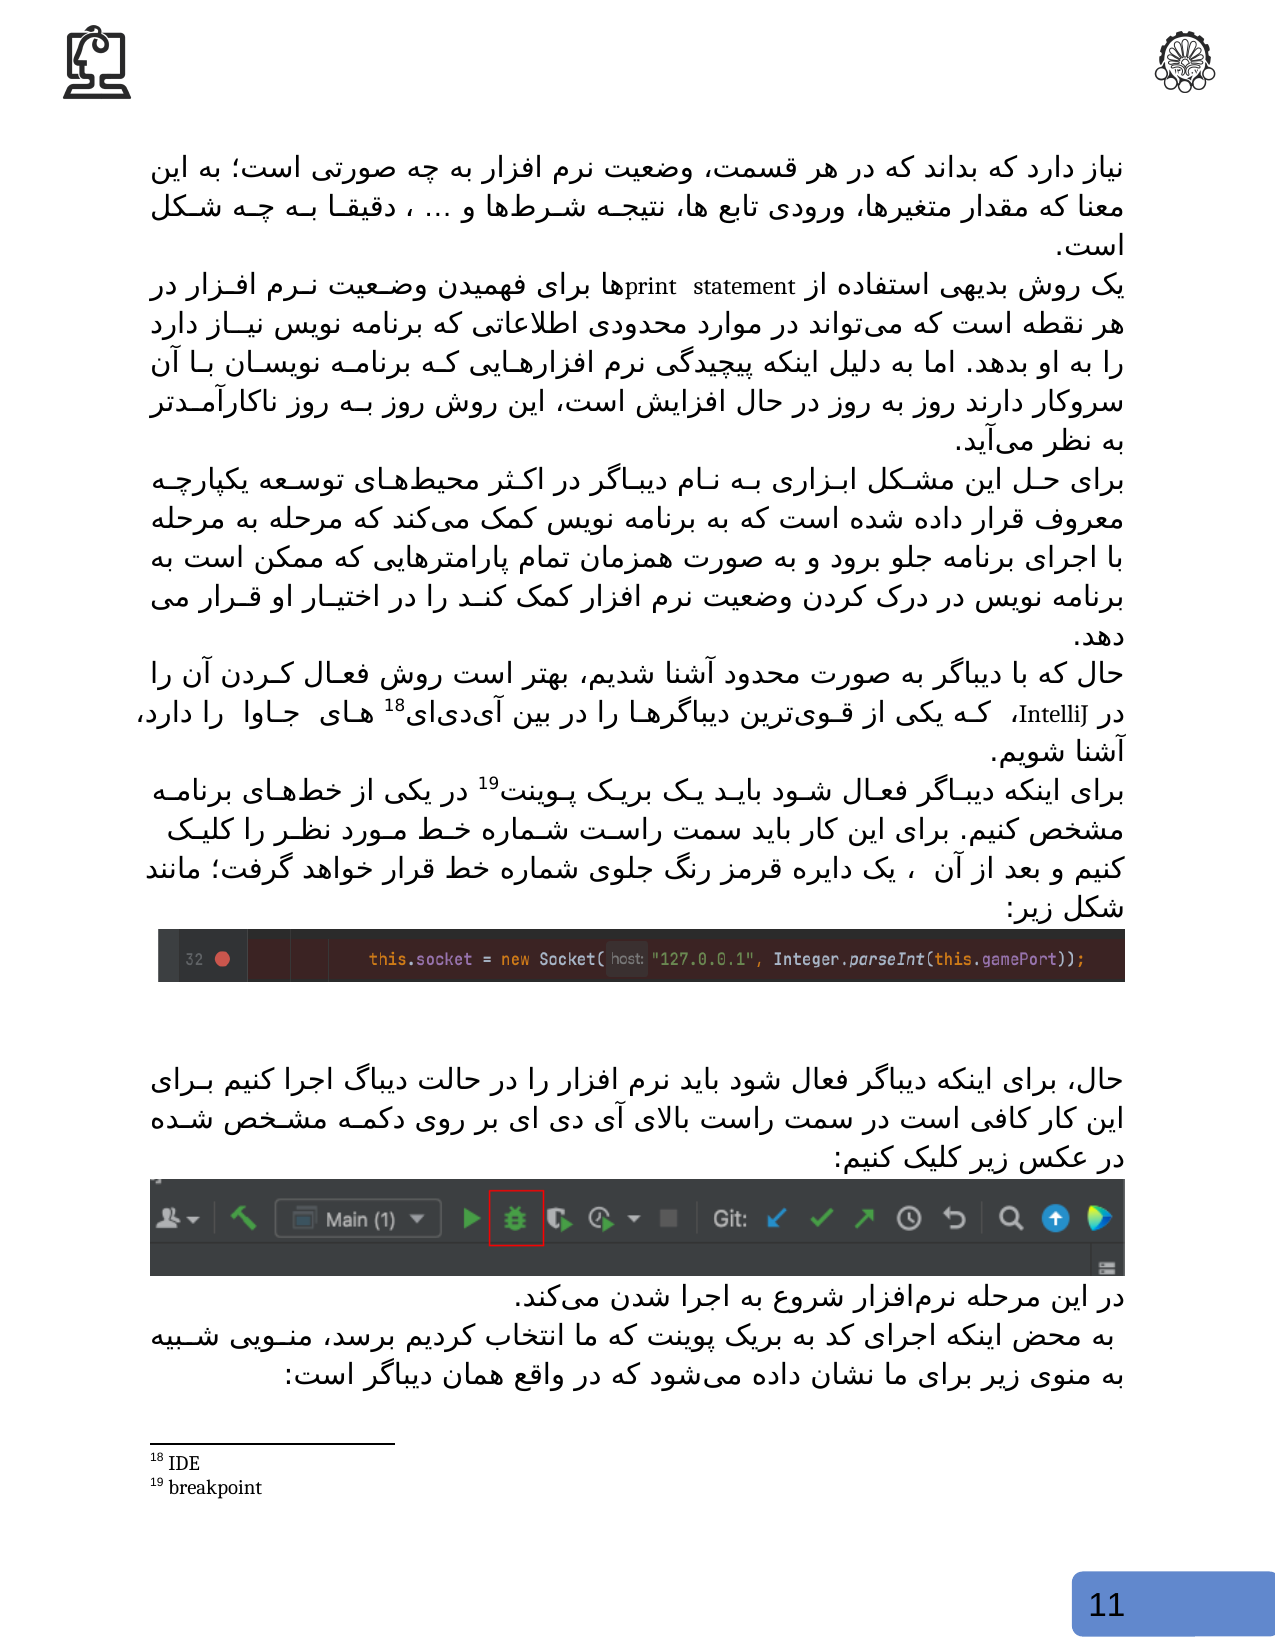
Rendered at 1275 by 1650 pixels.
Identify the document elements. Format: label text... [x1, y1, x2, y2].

picture [150, 929, 1125, 982]
text برای اینکه دیباگر فعال شود باید یک بریک پوینت در یکی از خط‌های برنامه مشخص کنیم. برای این کار باید سمت راست شماره خط مورد نظر را کلیک کنیم و بعد از آن، یک دایره قرمز رنگ جلوی شماره خط قرار خواهد گرفت؛ مانند شکل زیر: [150, 774, 1125, 924]
text حال، برای اینکه دیباگر فعال شود باید نرم افزار را در حالت دیباگ اجرا کنیم برای این کار کافی است در سمت راست بالای آی دی ای بر روی دکمه مشخص شده در عکس زیر کلیک کنیم: [150, 1062, 1125, 1174]
text یک روش بدیهی استفاده از print statementها برای فهمیدن وضعیت نرم افزار در هر نقطه است که می‌تواند در موارد محدودی اطلاعاتی که برنامه نویس نیاز دارد را به او بدهد. اما به دلیل اینکه پیچیدگی نرم افزارهایی که برنامه نویسان با آن سروکار دارند روز به روز در حال افزایش است، این روش روز به روز ناکارآمدتر به نظر می‌آید. [150, 267, 1125, 457]
text در این مرحله نرم‌افزار شروع به اجرا شدن می‌کند. [150, 1279, 1125, 1313]
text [150, 150, 1125, 262]
picture [150, 1179, 1125, 1276]
text به محض اینکه اجرای کد به بریک پوینت که ما انتخاب کردیم برسد، منویی شبیه به منوی زیر برای ما نشان داده می‌شود که در واقع همان دیباگر است: [150, 1318, 1125, 1391]
text برای حل این مشکل ابزاری به نام دیباگر در اکثر محیط‌های توسعه یکپارچه معروف قرار داده شده است که به برنامه نویس کمک می‌کند که مرحله به مرحله با اجرای برنامه جلو برود و به صورت همزمان تمام پارامترهایی که ممکن است به برنامه نویس در درک کردن وضعیت نرم افزار کمک کند را در اختیار او قرار می دهد. [150, 462, 1125, 652]
text حال که با دیباگر به صورت محدود آشنا شدیم،‌ بهتر است روش فعال کردن آن را در IntelliJ، که یکی از قوی‌ترین دیباگرها را در بین آی‌دی‌ای های جاوا را دارد، آشنا شویم. [150, 657, 1125, 769]
